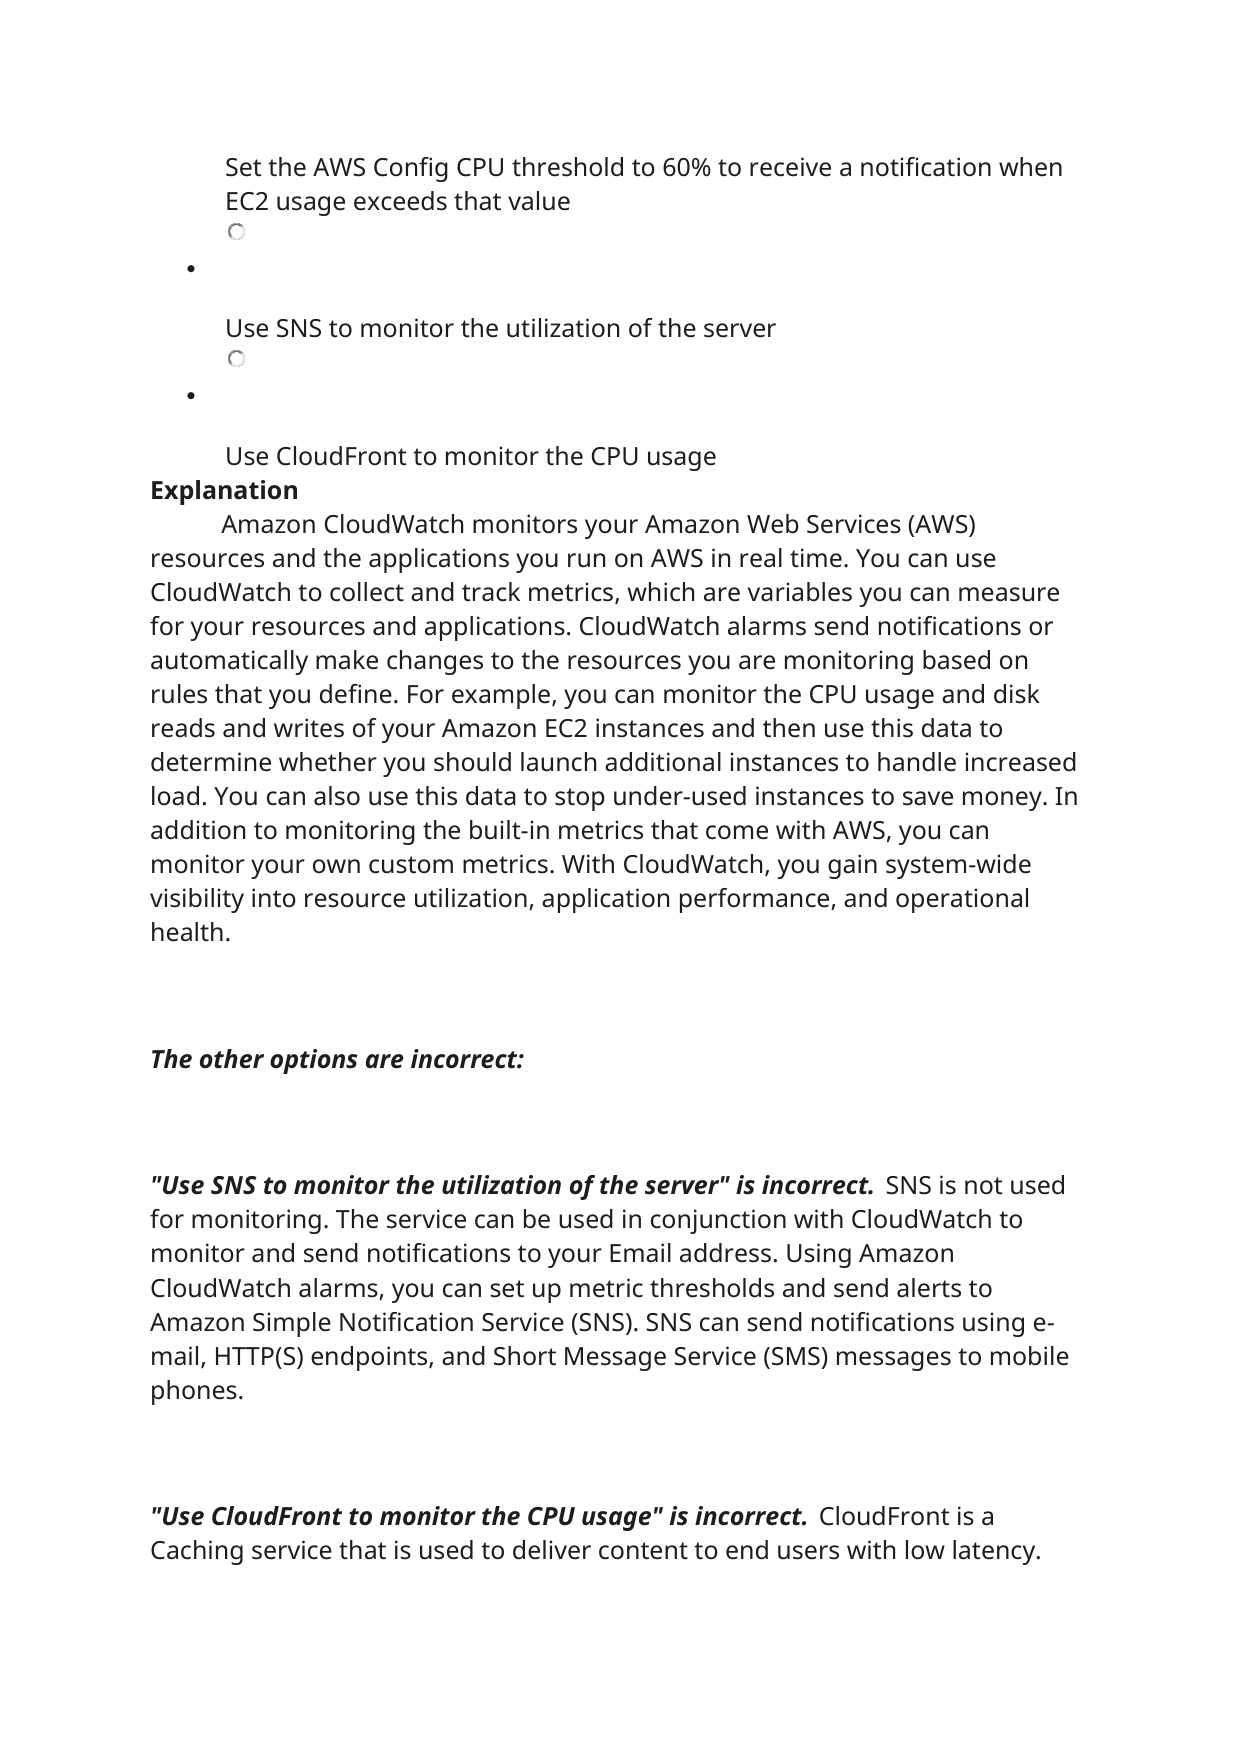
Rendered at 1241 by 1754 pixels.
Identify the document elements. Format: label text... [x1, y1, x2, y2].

text Explanation [150, 472, 1090, 506]
text Use CloudFront to monitor the CPU usage [225, 438, 1090, 472]
text "Use CloudFront to monitor the CPU usage" is incorrect. CloudFront is a Caching service that is used to deliver content to end users with low latency. [150, 1499, 1090, 1567]
text Use SNS to monitor the utilization of the server [225, 311, 1090, 345]
text Amazon CloudWatch monitors your Amazon Web Services (AWS) resources and the applications you run on AWS in real time. You can use CloudWatch to collect and track metrics, which are variables you can measure for your resources and applications. CloudWatch alarms send notifications or automatically make changes to the resources you are monitoring based on rules that you define. For example, you can monitor the CPU usage and disk reads and writes of your Amazon EC2 instances and then use this data to determine whether you should launch additional instances to handle increased load. You can also use this data to stop under-used instances to save money. In addition to monitoring the built-in metrics that come with AWS, you can monitor your own custom metrics. With CloudWatch, you gain system-wide visibility into resource utilization, application performance, and operational health. [150, 506, 1090, 949]
text The other options are incorrect: [150, 1042, 1090, 1076]
text Set the AWS Config CPU threshold to 60% to receive a notification when EC2 usage exceeds that value [225, 150, 1090, 218]
text "Use SNS to monitor the utilization of the server" is incorrect. SNS is not used for monitoring. The service can be used in conjunction with CloudWatch to monitor and send notifications to your Email address. Using Amazon CloudWatch alarms, you can set up metric thresholds and send alerts to Amazon Simple Notification Service (SNS). SNS can send notifications using e-mail, HTTP(S) endpoints, and Short Message Service (SMS) messages to mobile phones. [150, 1168, 1090, 1406]
